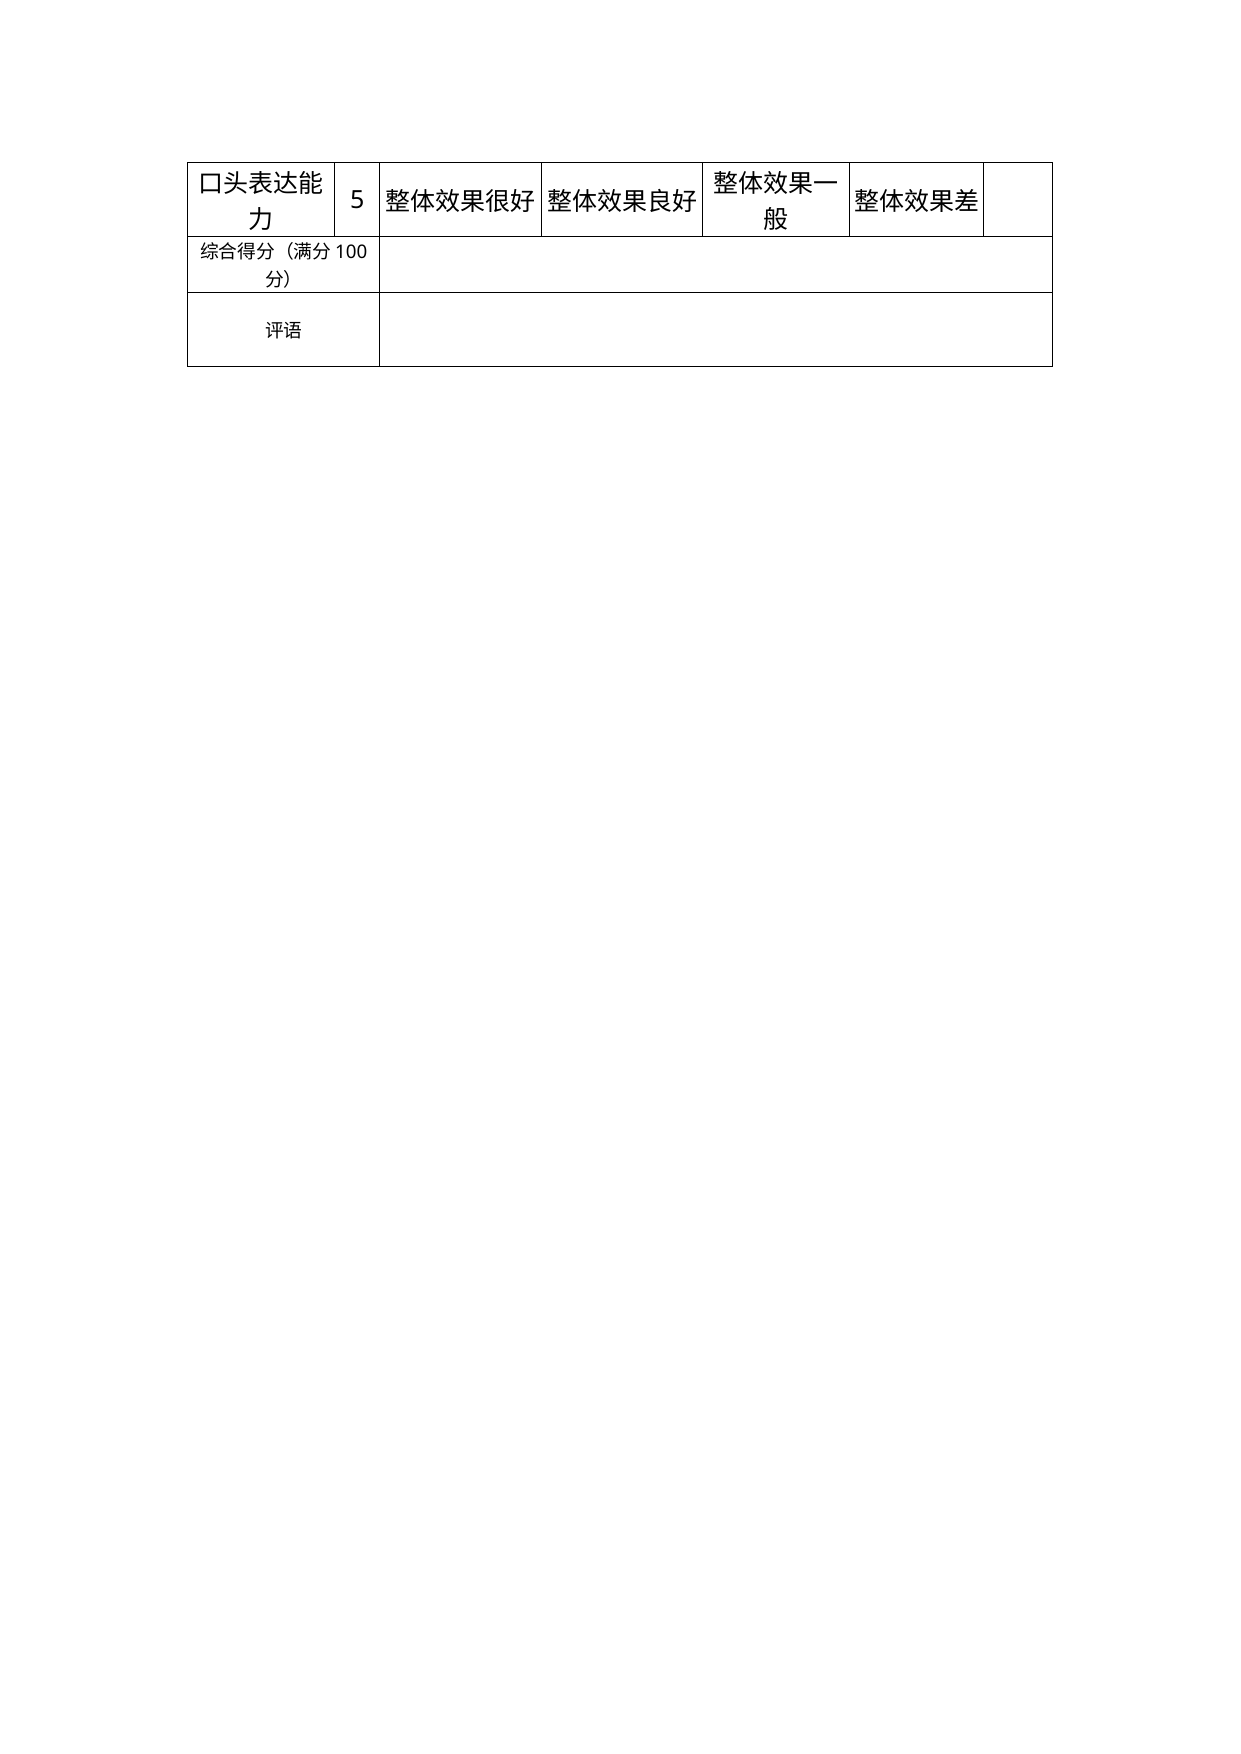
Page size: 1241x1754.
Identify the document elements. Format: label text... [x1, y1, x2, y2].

table_cell 评语 [188, 293, 379, 366]
table_cell 整体效果差 [850, 163, 983, 236]
table_cell 整体效果良好 [542, 163, 702, 236]
table_cell [380, 293, 1052, 366]
table_cell 整体效果一般 [703, 163, 849, 236]
table_cell [380, 237, 1052, 292]
table_cell 综合得分（满分100分） [188, 237, 379, 292]
table_cell [984, 163, 1052, 236]
table_cell 口头表达能力 [188, 163, 334, 236]
table_cell 5 [335, 163, 379, 236]
table_cell 整体效果很好 [380, 163, 541, 236]
